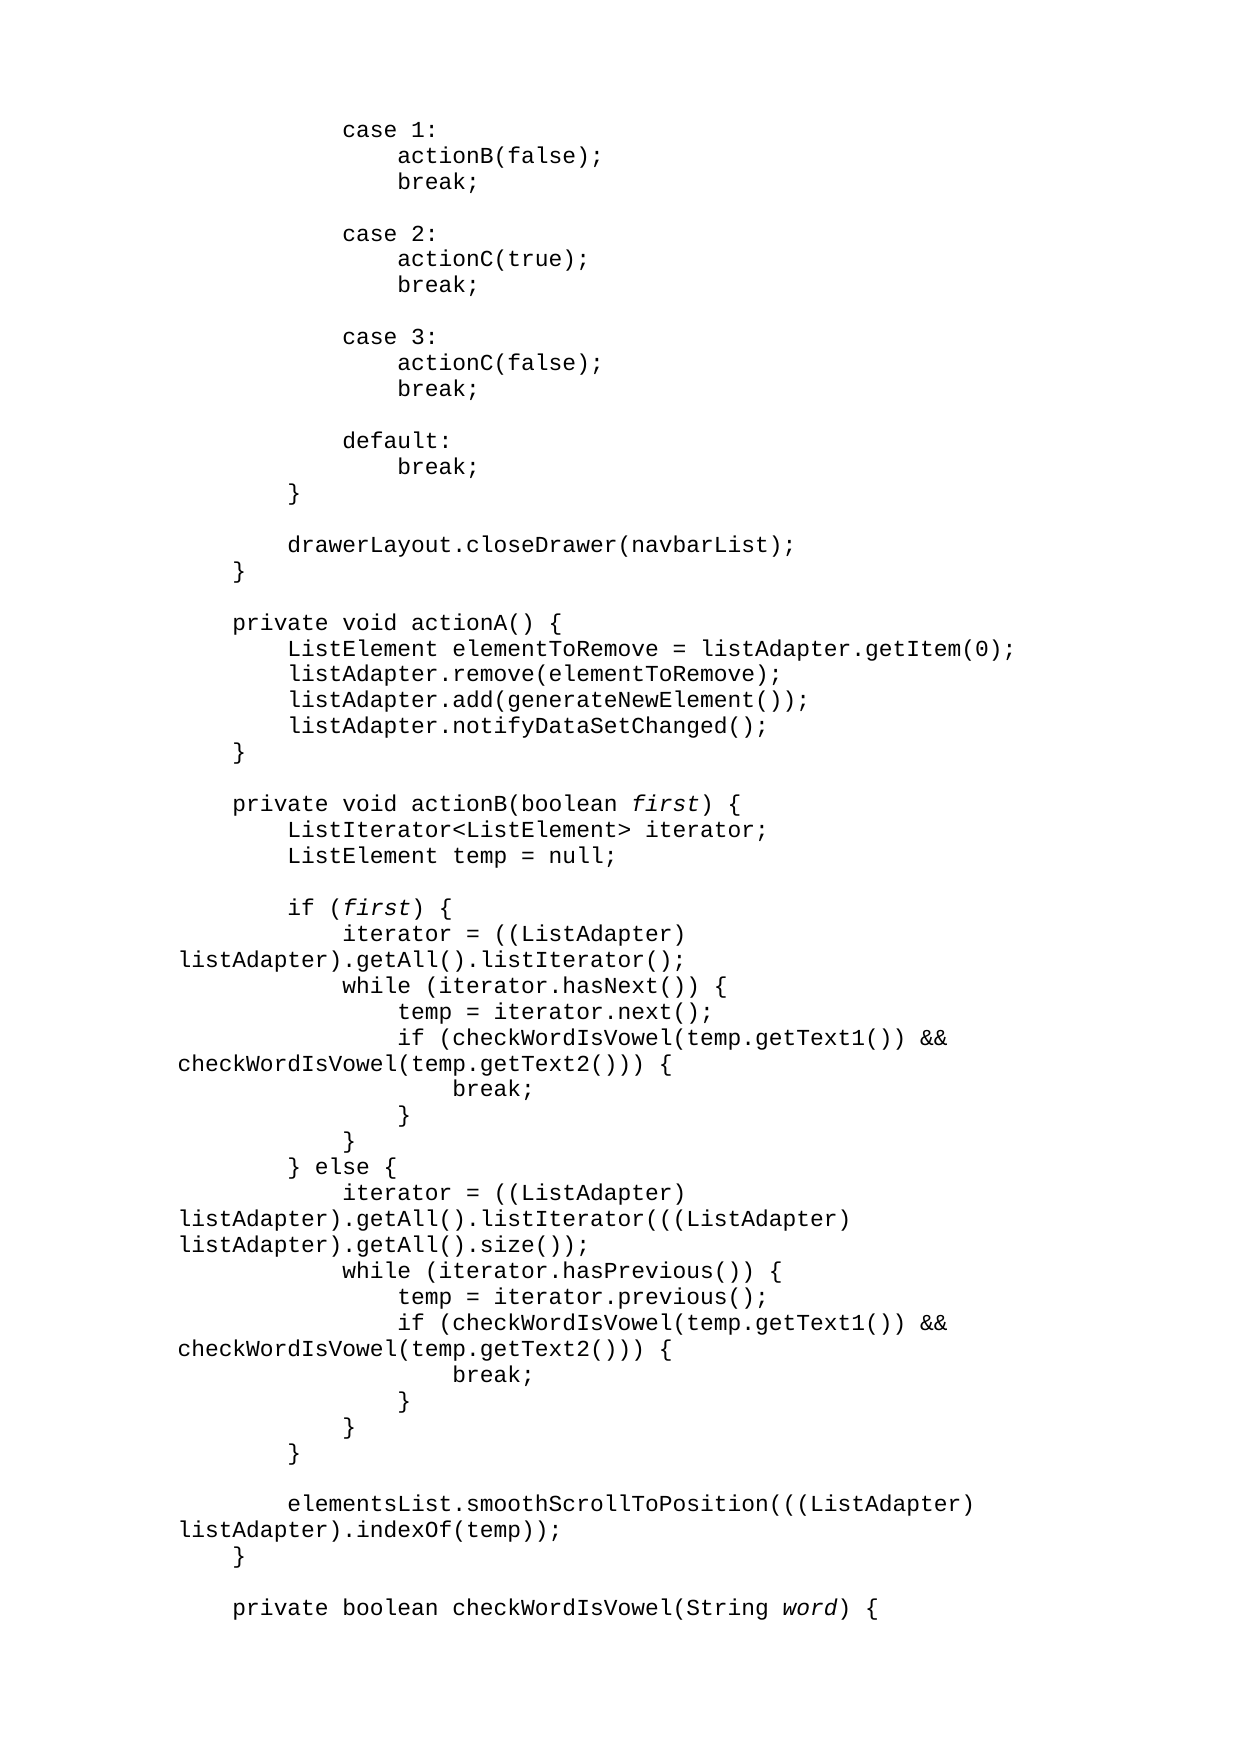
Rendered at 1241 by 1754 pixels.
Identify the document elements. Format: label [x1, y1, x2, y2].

text [177, 118, 1152, 1622]
